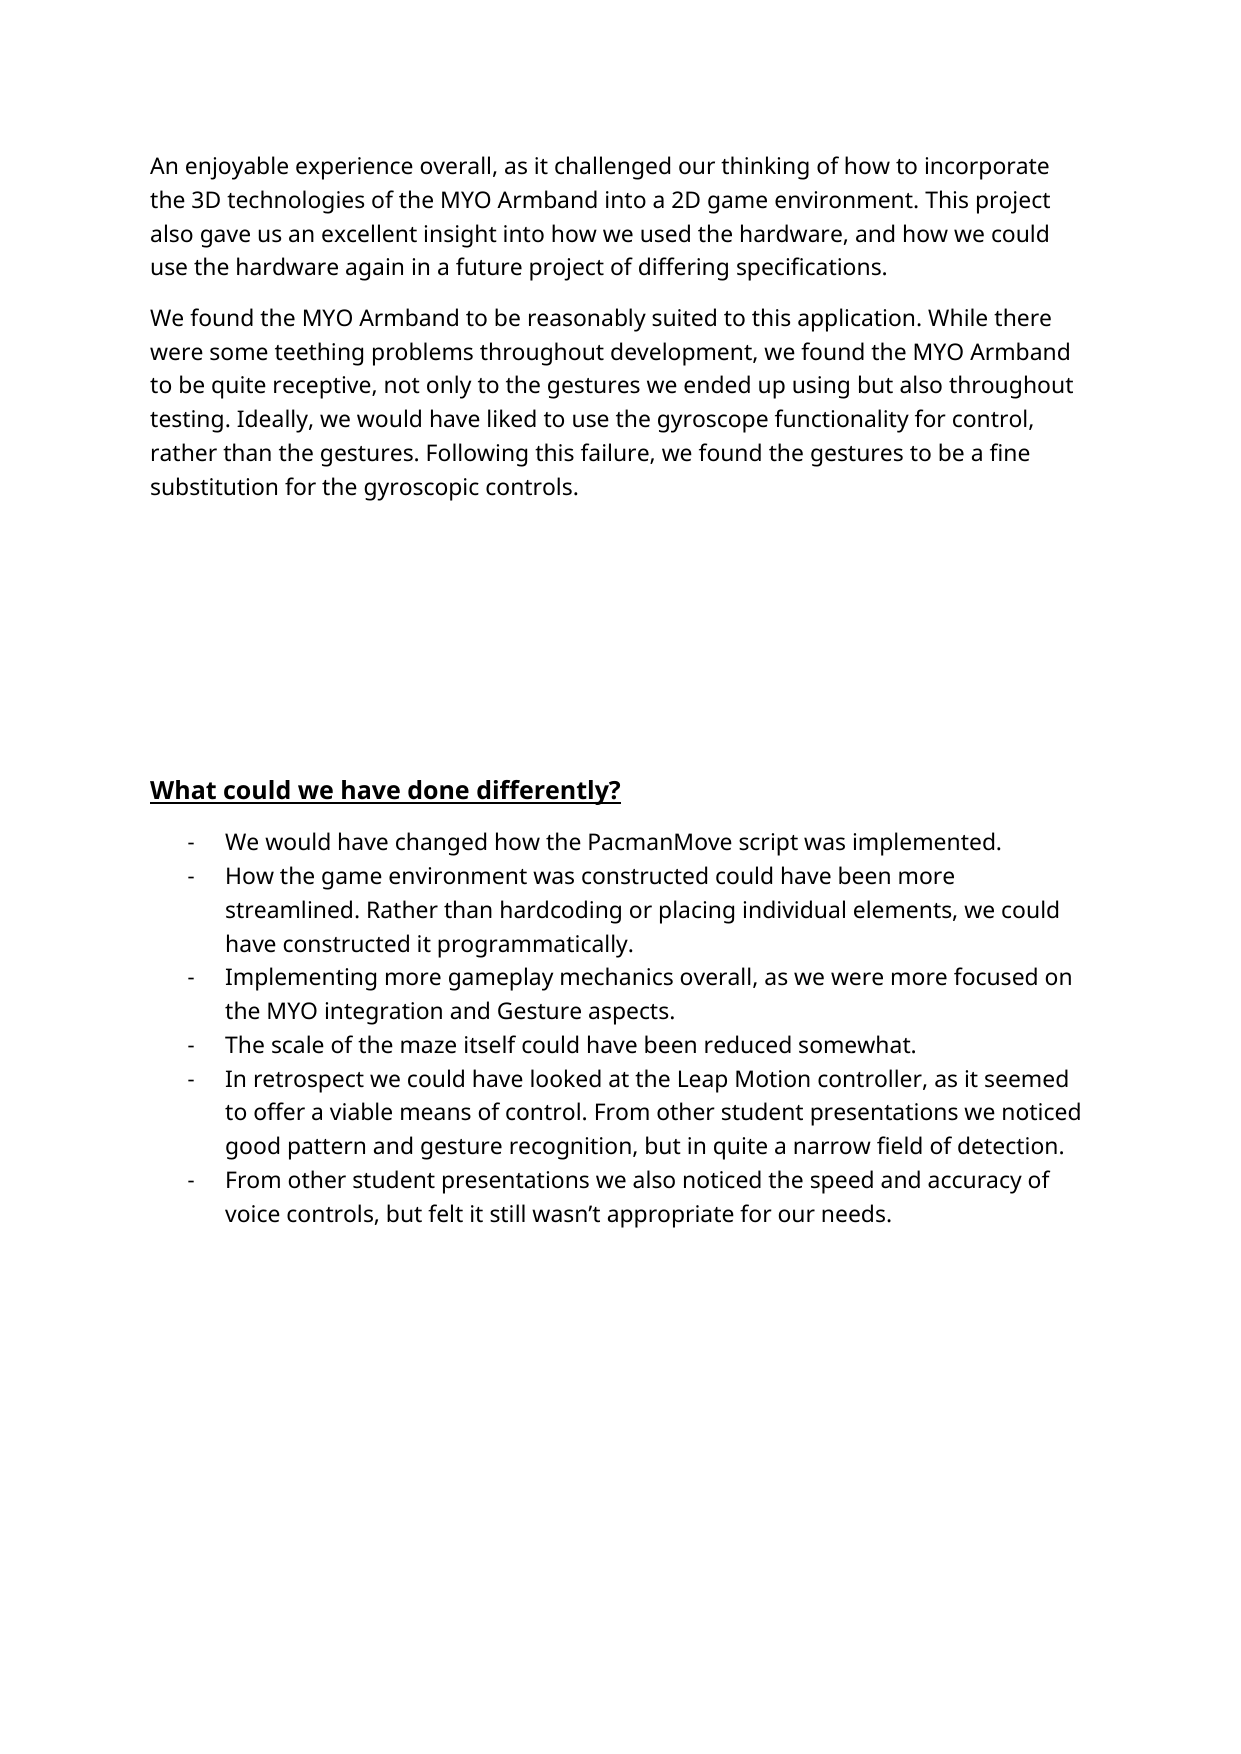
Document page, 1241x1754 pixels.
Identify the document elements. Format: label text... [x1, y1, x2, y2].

text We found the MYO Armband to be reasonably suited to this application. While there were some teething problems throughout development, we found the MYO Armband to be quite receptive, not only to the gestures we ended up using but also throughout testing. Ideally, we would have liked to use the gyroscope functionality for control, rather than the gestures. Following this failure, we found the gestures to be a fine substitution for the gyroscopic controls. [150, 302, 1090, 502]
list In retrospect we could have looked at the Leap Motion controller, as it seemed to offer a viable means of control. From other student presentations we noticed good pattern and gesture recognition, but in quite a narrow field of detection. [187, 1063, 1090, 1161]
list The scale of the maze itself could have been reduced somewhat. [187, 1029, 1090, 1060]
list Implementing more gameplay mechanics overall, as we were more focused on the MYO integration and Gesture aspects. [187, 961, 1090, 1026]
list From other student presentations we also noticed the speed and accuracy of voice controls, but felt it still wasn’t appropriate for our needs. [187, 1164, 1090, 1229]
list We would have changed how the PacmanMove script was implemented. [187, 826, 1090, 858]
text An enjoyable experience overall, as it challenged our thinking of how to incorporate the 3D technologies of the MYO Armband into a 2D game environment. This project also gave us an excellent insight into how we used the hardware, and how we could use the hardware again in a future project of differing specifications. [150, 150, 1090, 282]
list How the game environment was constructed could have been more streamlined. Rather than hardcoding or placing individual elements, we could have constructed it programmatically. [187, 860, 1090, 959]
text What could we have done differently? [150, 773, 1090, 807]
